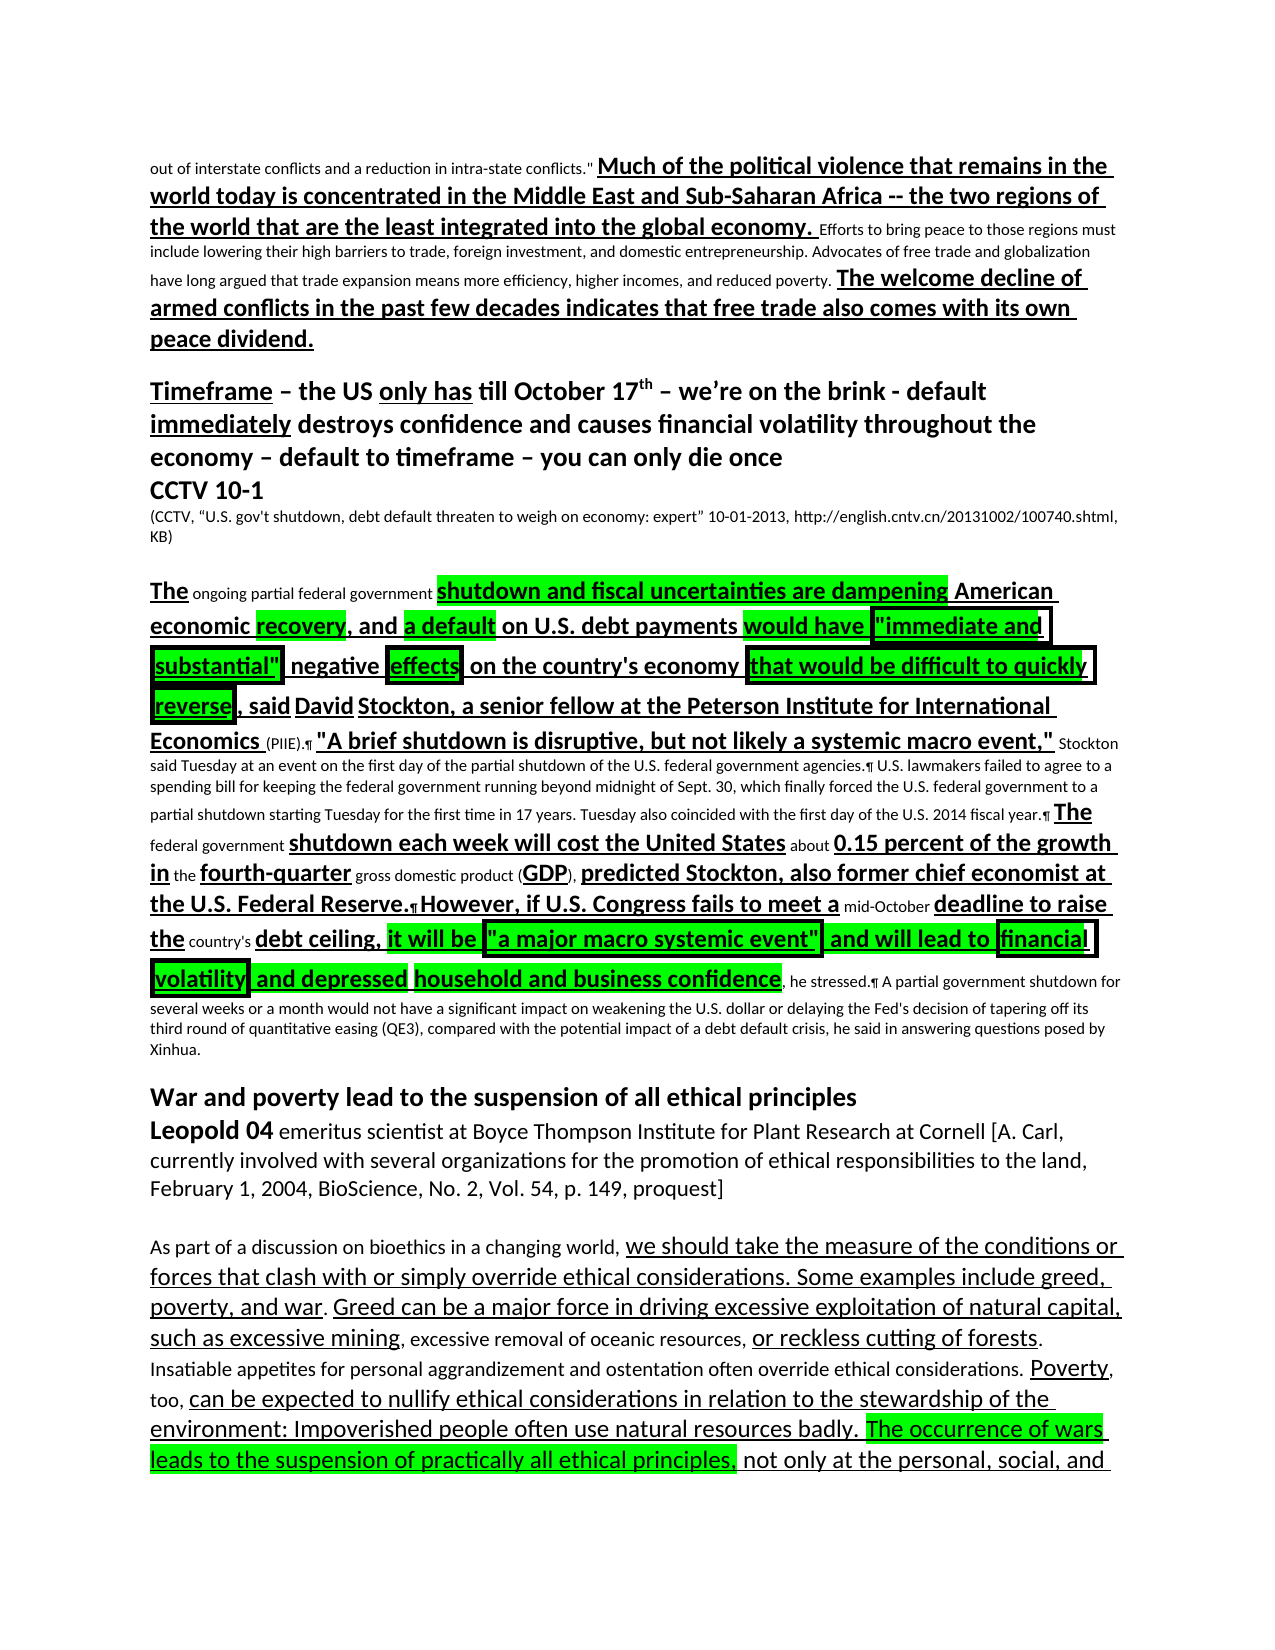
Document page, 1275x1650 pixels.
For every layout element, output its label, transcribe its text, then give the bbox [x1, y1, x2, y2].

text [150, 1230, 1125, 1474]
subtitle Timeframe – the US only has till October 17th – we’re on the brink - default immediately destroys confidence and causes financial volatility throughout the economy – default to timeframe – you can only die once [150, 374, 1125, 473]
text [150, 150, 1125, 353]
text Leopold 04 emeritus scientist at Boyce Thompson Institute for Plant Research at Cornell [A. Carl, currently involved with several organizations for the promotion of ethical responsibilities to the land, February 1, 2004, BioScience, No. 2, Vol. 54, p. 149, proquest] [150, 1113, 1125, 1202]
text CCTV 10-1 [150, 473, 1125, 506]
text The ongoing partial federal government shutdown and fiscal uncertainties are dampening American economic recovery, and a default on U.S. debt payments would have "immediate and substantial" negative effects on the country's economy that would be difficult to quickly reverse, said David Stockton, a senior fellow at the Peterson Institute for International Economics (PIIE).¶ "A brief shutdown is disruptive, but not likely a systemic macro event," Stockton said Tuesday at an event on the first day of the partial shutdown of the U.S. federal government agencies.¶ U.S. lawmakers failed to agree to a spending bill for keeping the federal government running beyond midnight of Sept. 30, which finally forced the U.S. federal government to a partial shutdown starting Tuesday for the first time in 17 years. Tuesday also coincided with the first day of the U.S. 2014 fiscal year.¶ The federal government shutdown each week will cost the United States about 0.15 percent of the growth in the fourth-quarter gross domestic product (GDP), predicted Stockton, also former chief economist at the U.S. Federal Reserve.¶ However, if U.S. Congress fails to meet a mid-October deadline to raise the country's debt ceiling, it will be "a major macro systemic event" and will lead to financial volatility and depressed household and business confidence, he stressed.¶ A partial government shutdown for several weeks or a month would not have a significant impact on weakening the U.S. dollar or delaying the Fed's decision of tapering off its third round of quantitative easing (QE3), compared with the potential impact of a debt default crisis, he said in answering questions posed by Xinhua. [150, 575, 1125, 1059]
subtitle War and poverty lead to the suspension of all ethical principles [150, 1080, 1125, 1113]
text (CCTV, “U.S. gov't shutdown, debt default threaten to weigh on economy: expert” 10-01-2013, http://english.cntv.cn/20131002/100740.shtml, KB) [150, 506, 1125, 547]
